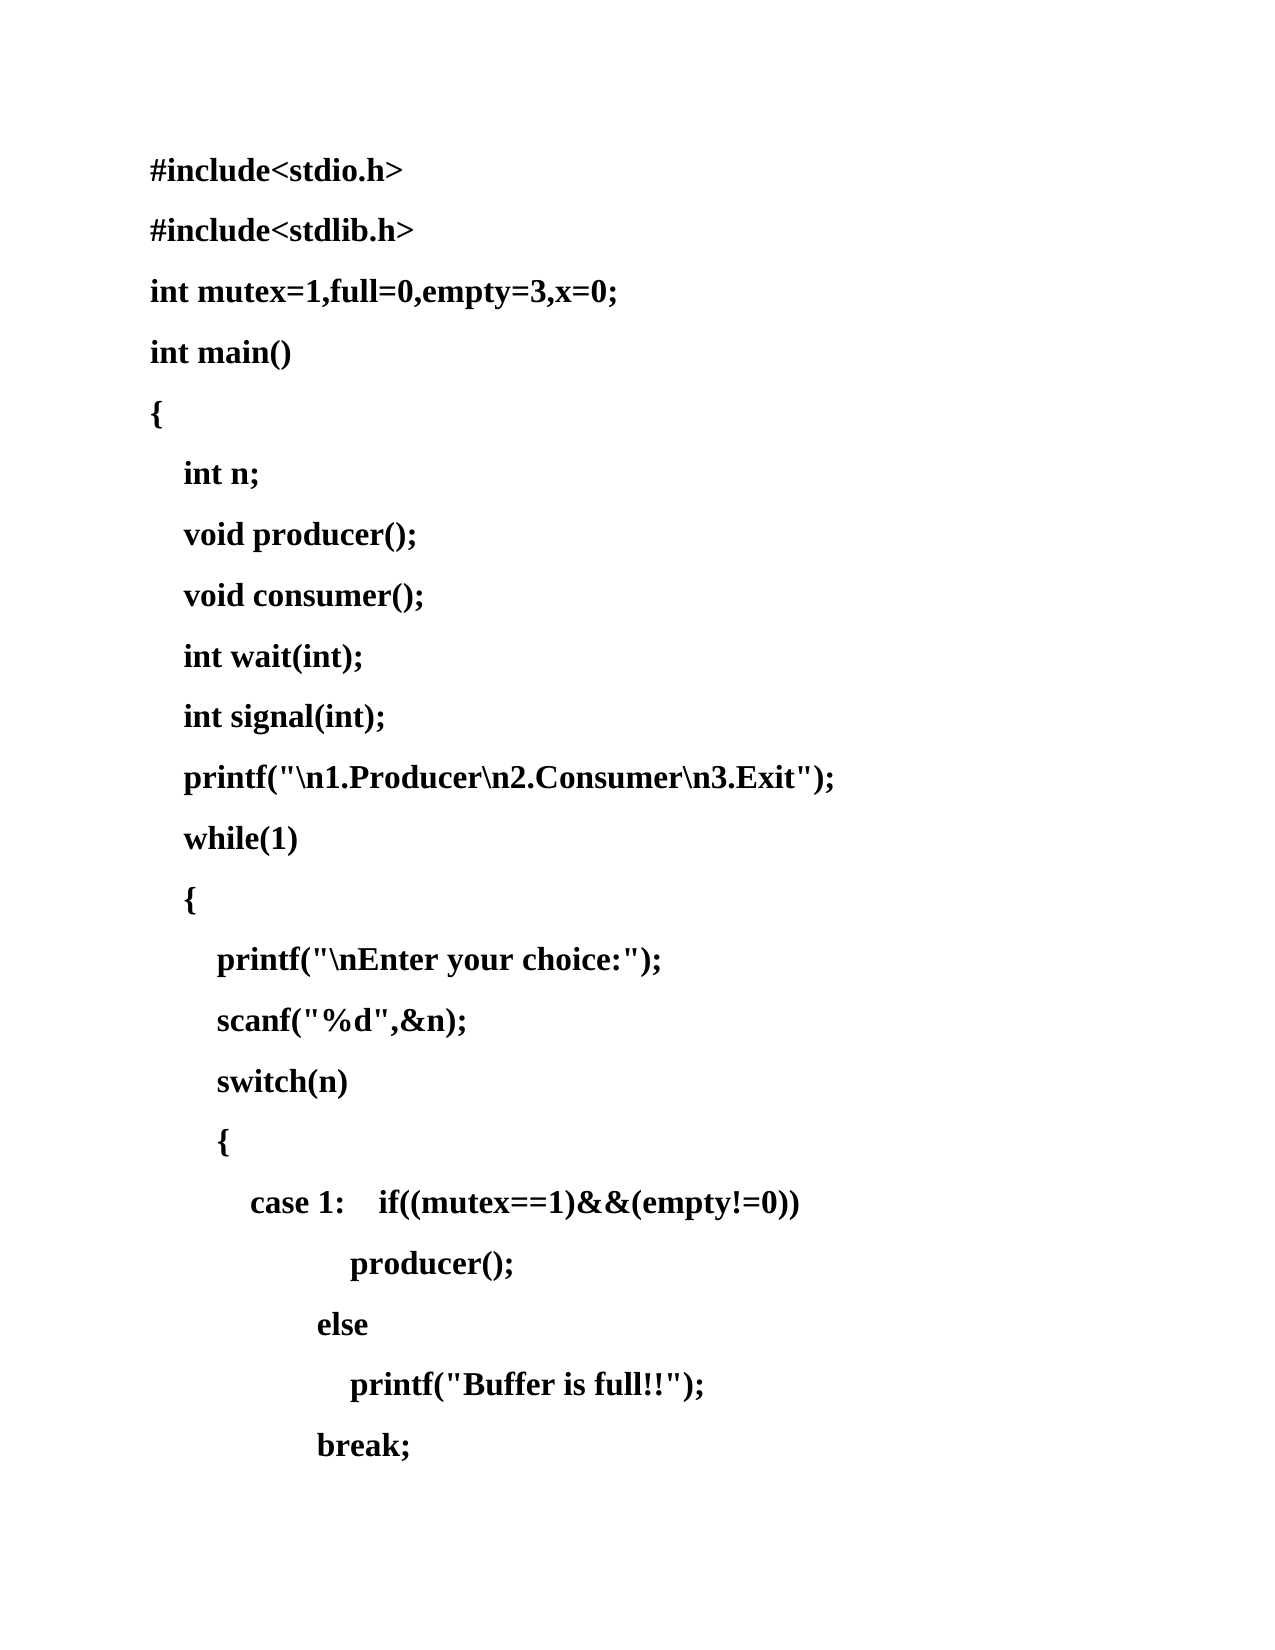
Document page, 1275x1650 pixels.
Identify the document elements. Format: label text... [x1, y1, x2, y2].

text #include<stdio.h> [150, 150, 1125, 188]
text while(1) [150, 818, 1125, 856]
text int main() [150, 332, 1125, 371]
text case 1: if((mutex==1)&&(empty!=0)) [150, 1182, 1125, 1221]
text { [150, 393, 1125, 431]
text { [150, 879, 1125, 917]
text void consumer(); [150, 575, 1125, 613]
text printf("\nEnter your choice:"); [150, 939, 1125, 978]
text int signal(int); [150, 697, 1125, 735]
text void producer(); [150, 514, 1125, 553]
text switch(n) [150, 1061, 1125, 1099]
text printf("Buffer is full!!"); [150, 1364, 1125, 1403]
text printf("\n1.Producer\n2.Consumer\n3.Exit"); [150, 757, 1125, 796]
text producer(); [150, 1243, 1125, 1281]
text break; [150, 1425, 1125, 1464]
text else [150, 1304, 1125, 1342]
text int mutex=1,full=0,empty=3,x=0; [150, 271, 1125, 310]
text int wait(int); [150, 636, 1125, 674]
text int n; [150, 454, 1125, 492]
text #include<stdlib.h> [150, 211, 1125, 249]
text { [150, 1122, 1125, 1160]
text scanf("%d",&n); [150, 1000, 1125, 1038]
